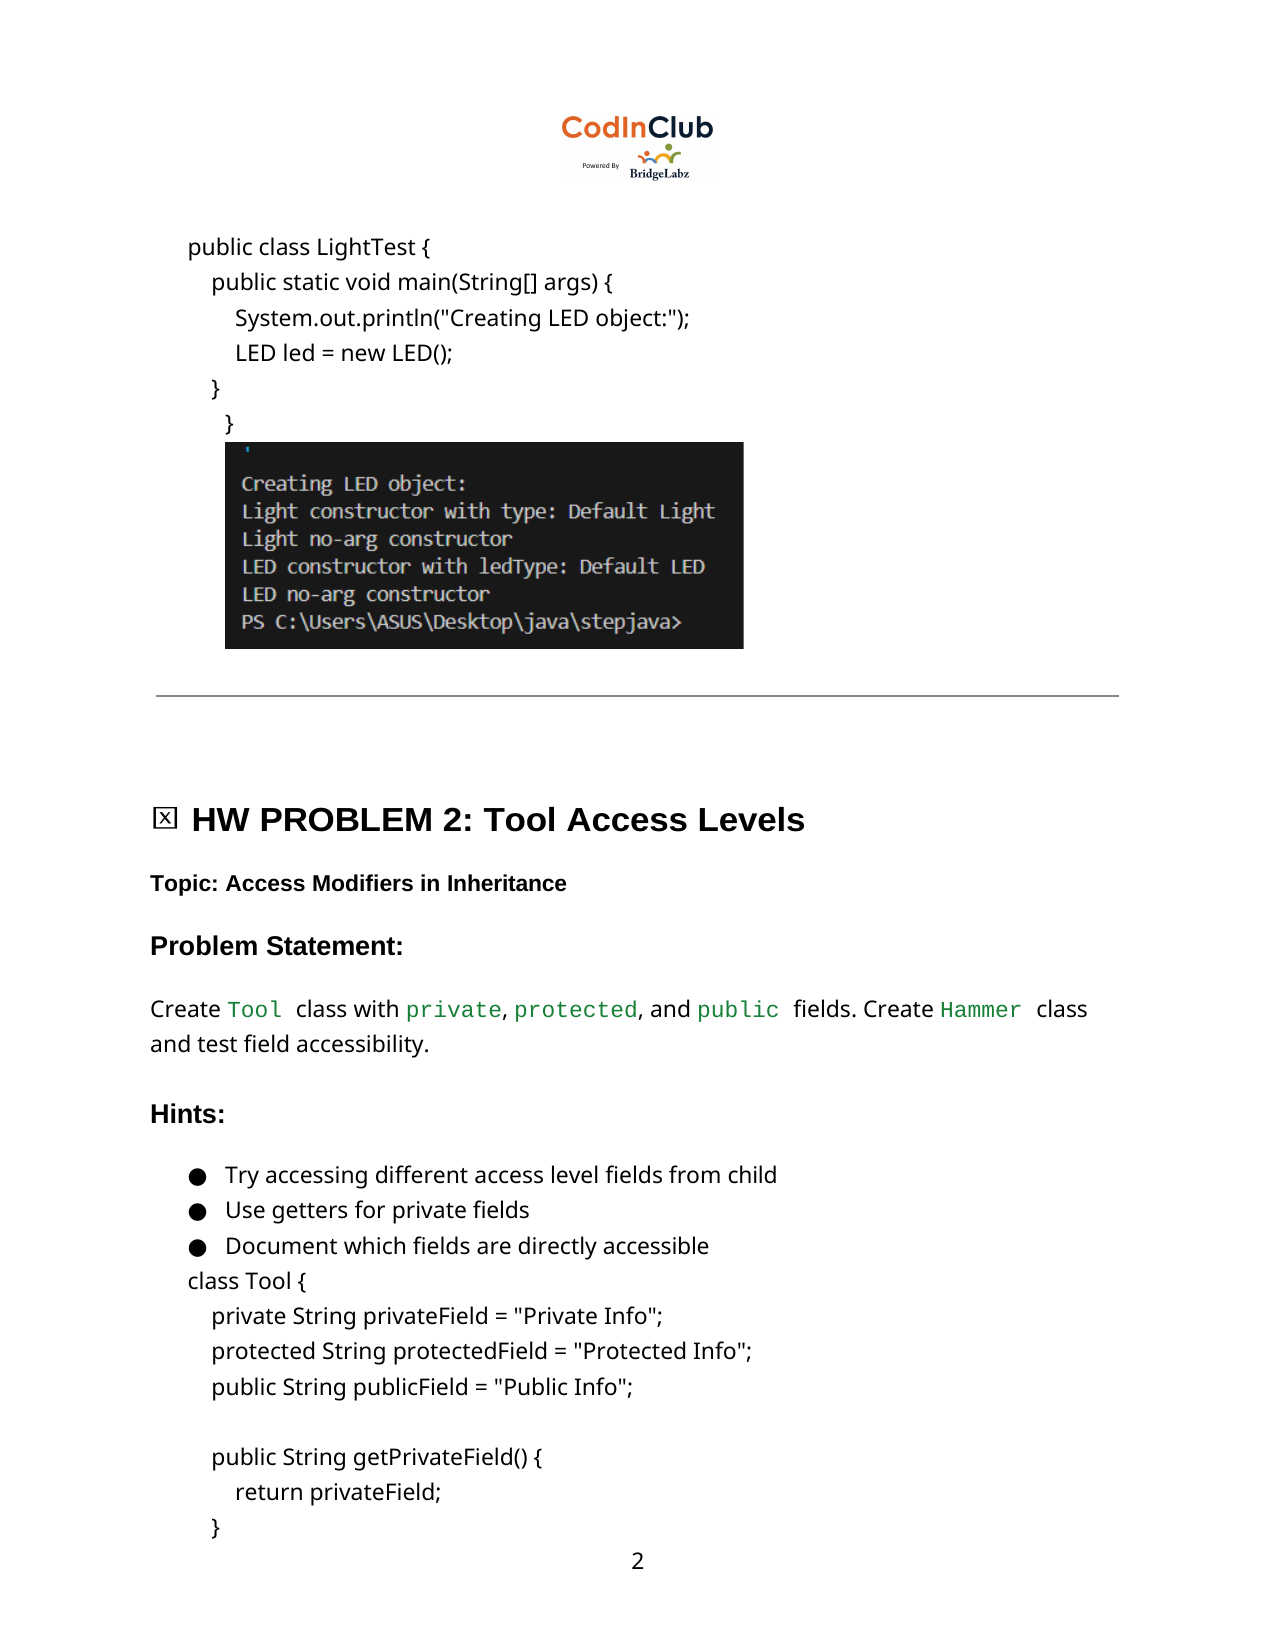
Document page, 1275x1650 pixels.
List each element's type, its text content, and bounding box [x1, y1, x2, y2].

list System.out.println("Creating LED object:"); [187, 301, 1125, 333]
list } [187, 372, 1125, 403]
list public static void main(String[] args) { [187, 266, 1125, 297]
list LED led = new LED(); [187, 337, 1125, 368]
list return privateField; [187, 1476, 1125, 1507]
list public String publicField = "Public Info"; [187, 1370, 1125, 1402]
subtitle Problem Statement: [150, 929, 1125, 961]
list protected String protectedField = "Protected Info"; [187, 1335, 1125, 1366]
list class Tool { [187, 1265, 1125, 1296]
list Document which fields are directly accessible [187, 1229, 1125, 1261]
subtitle Hints: [150, 1098, 1125, 1129]
list Try accessing different access level fields from child [187, 1159, 1125, 1190]
picture [225, 442, 744, 649]
text Create Tool class with private, protected, and public fields. Create Hammer class and test field accessibility. [150, 993, 1125, 1060]
list } [187, 1511, 1125, 1542]
list } [225, 407, 1125, 438]
list public class LightTest { [187, 231, 1125, 262]
picture [562, 115, 714, 181]
list private String privateField = "Private Info"; [187, 1300, 1125, 1331]
list Use getters for private fields [187, 1194, 1125, 1226]
text Topic: Access Modifiers in Inheritance [150, 870, 1125, 896]
list public String getPrivateField() { [187, 1441, 1125, 1472]
subtitle 🧪 HW PROBLEM 2: Tool Access Levels [150, 796, 1125, 841]
